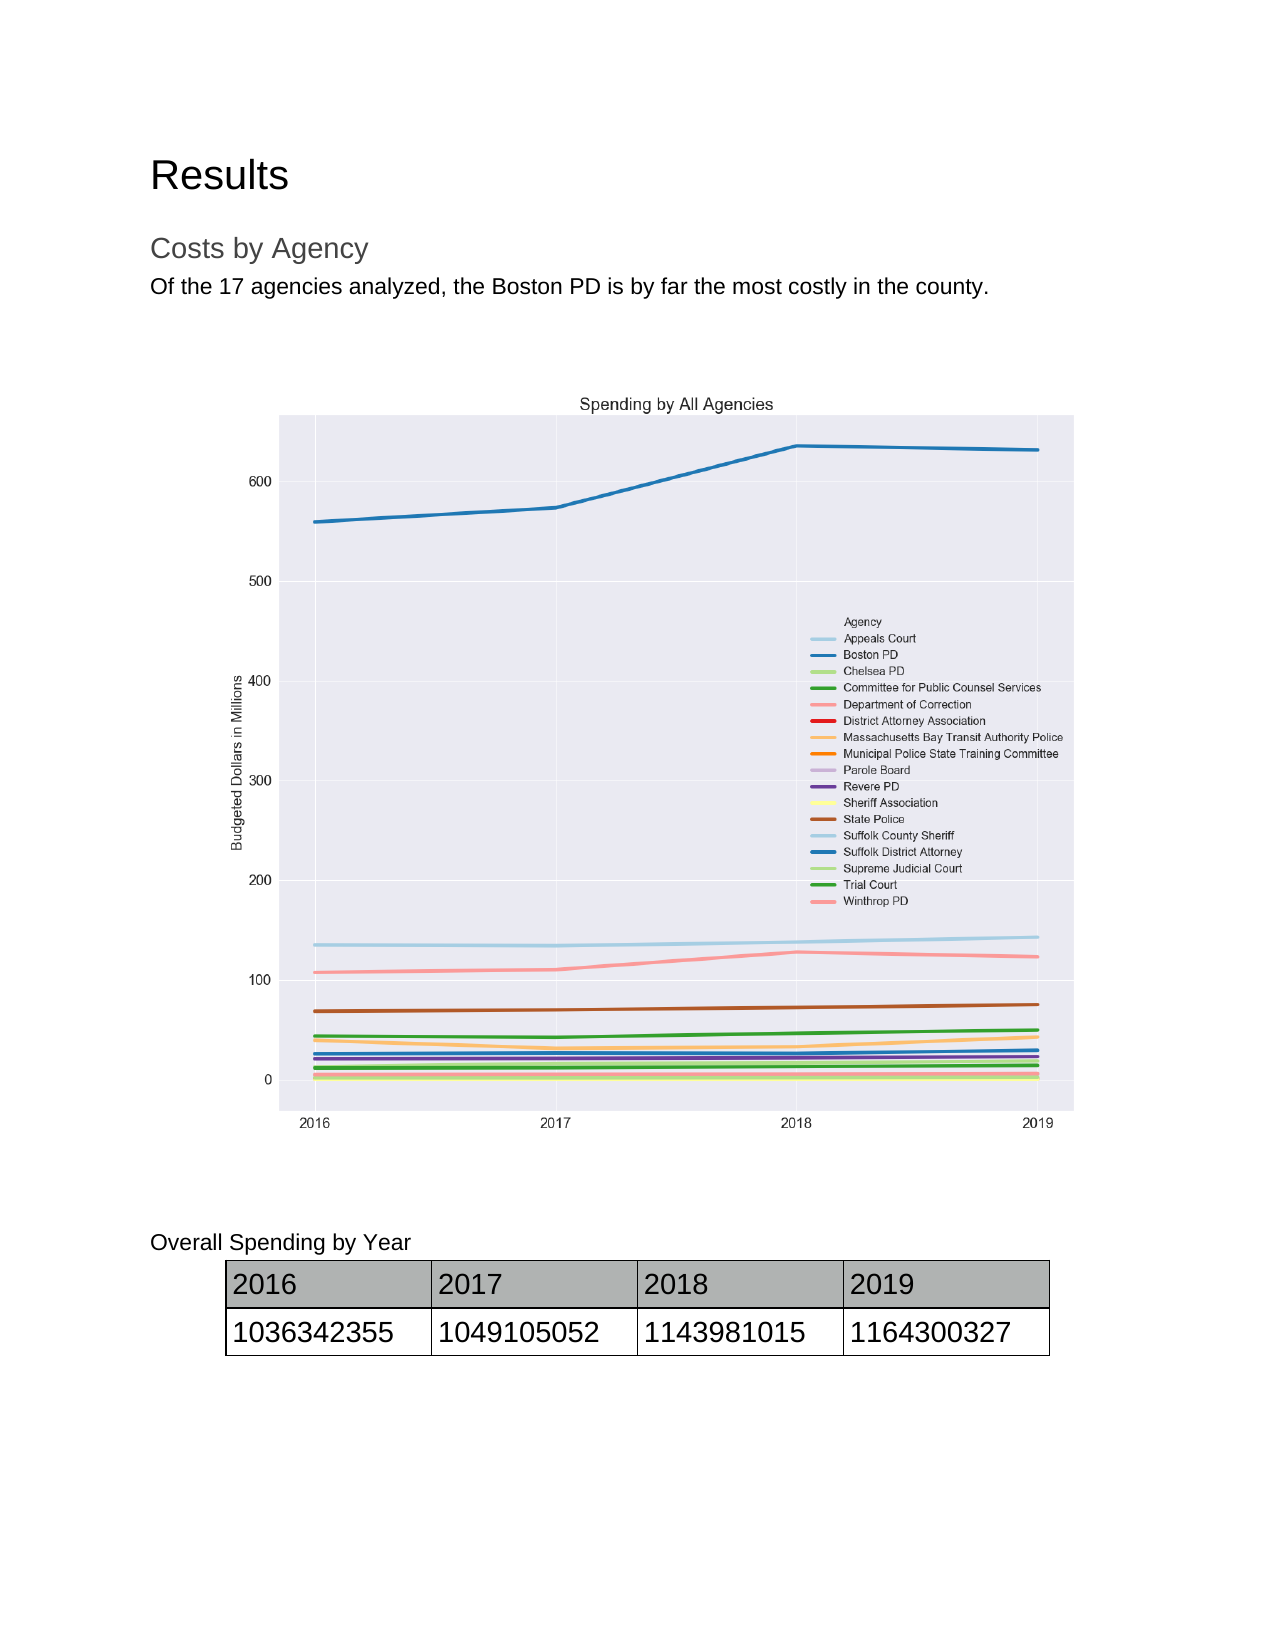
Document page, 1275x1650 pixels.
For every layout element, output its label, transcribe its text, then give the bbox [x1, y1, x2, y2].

table_header 2016 [227, 1261, 431, 1307]
table_cell 1143981015 [638, 1309, 843, 1355]
subtitle Costs by Agency [150, 231, 1125, 265]
table_header 2019 [844, 1261, 1049, 1307]
table_header 2018 [638, 1261, 843, 1307]
table_cell 1049105052 [432, 1309, 637, 1355]
table_cell 1164300327 [844, 1309, 1049, 1355]
picture [150, 303, 1176, 1226]
table_header 2017 [432, 1261, 637, 1307]
table_cell 1036342355 [227, 1309, 431, 1355]
text Of the 17 agencies analyzed, the Boston PD is by far the most costly in the county. [150, 273, 1125, 299]
text Overall Spending by Year [150, 1229, 1125, 1256]
subtitle Results [150, 150, 1125, 198]
